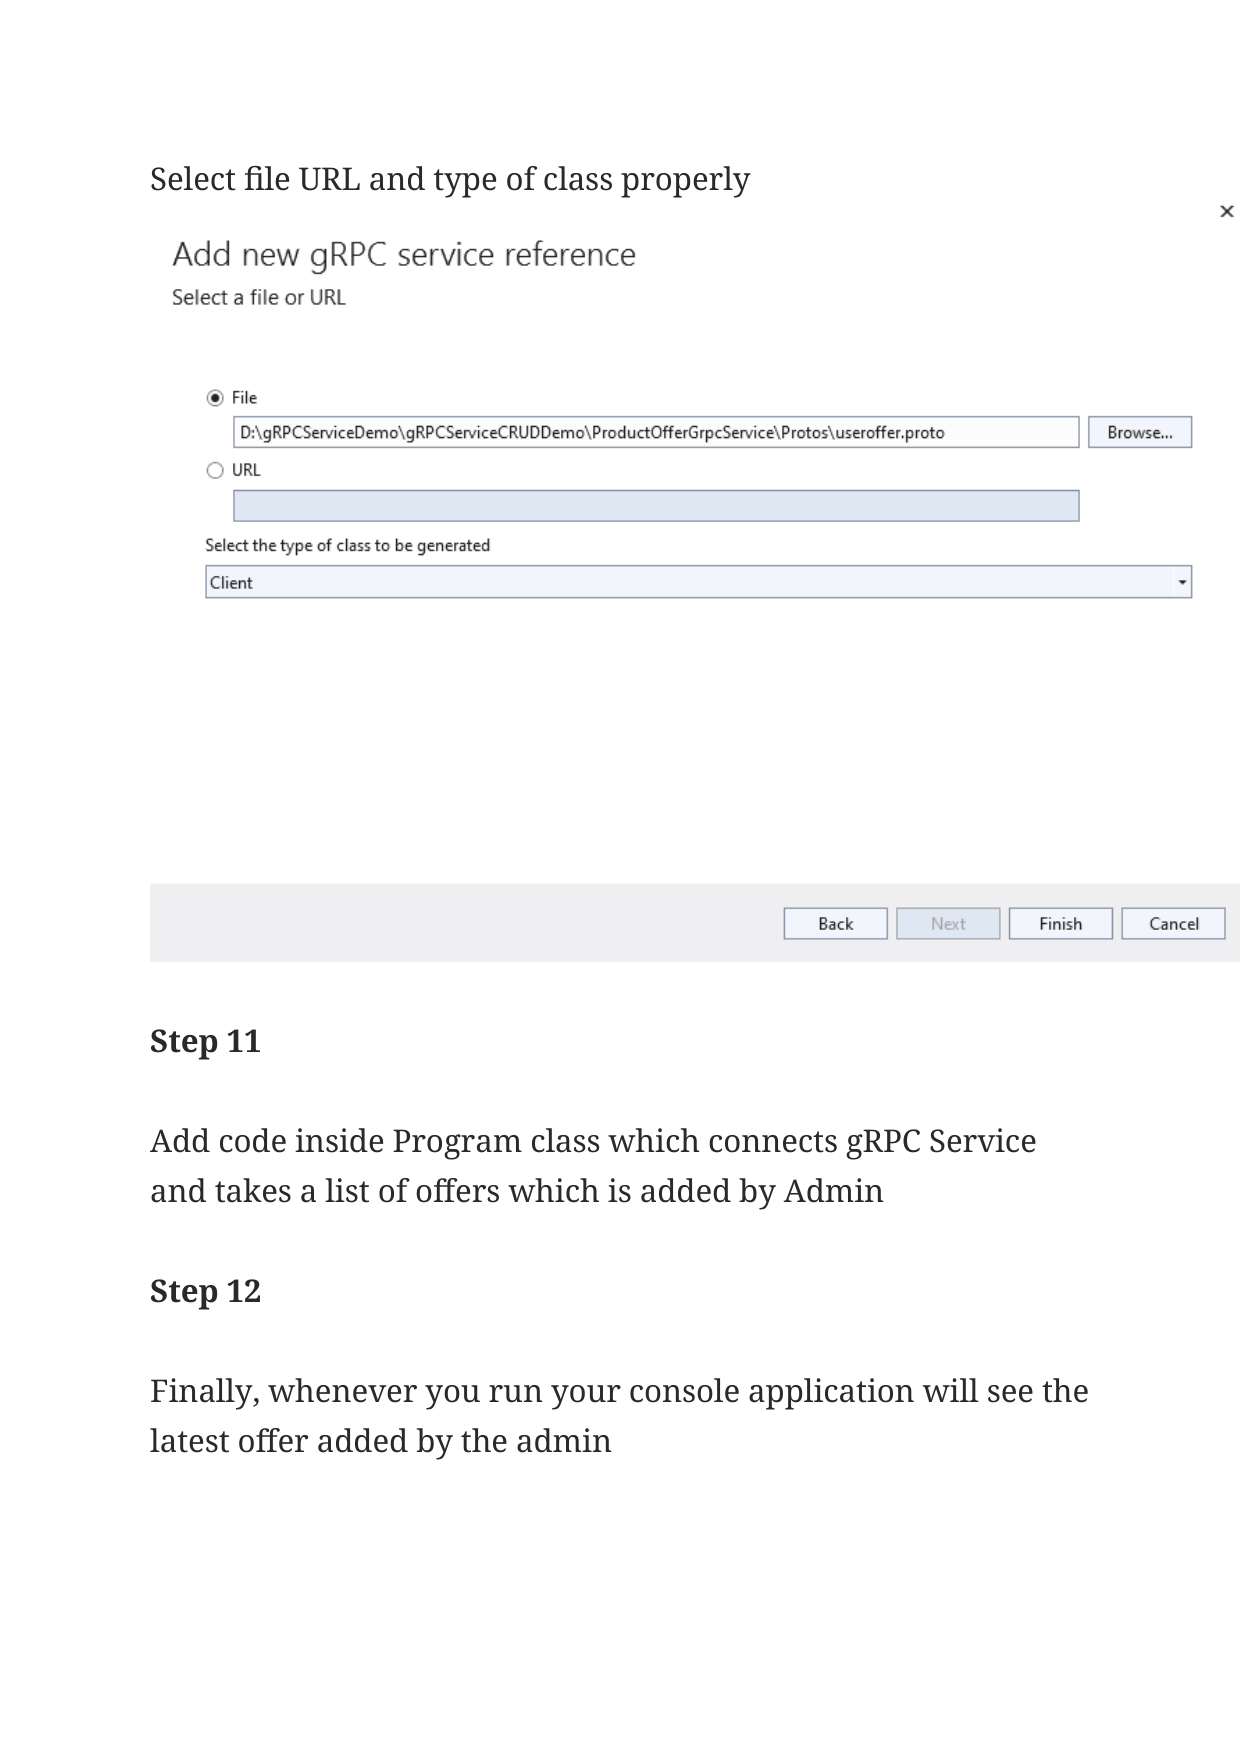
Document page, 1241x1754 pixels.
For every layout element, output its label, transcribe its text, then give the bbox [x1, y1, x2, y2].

text Step 12 [150, 1262, 1090, 1312]
picture [150, 200, 1241, 962]
text Add code inside Program class which connects gRPC Service and takes a list of offers which is added by Admin [150, 1112, 1090, 1212]
text Finally, whenever you run your console application will see the latest offer added by the admin [150, 1362, 1090, 1462]
text Select file URL and type of class properly [150, 150, 1090, 200]
text Step 11 [150, 1012, 1090, 1062]
